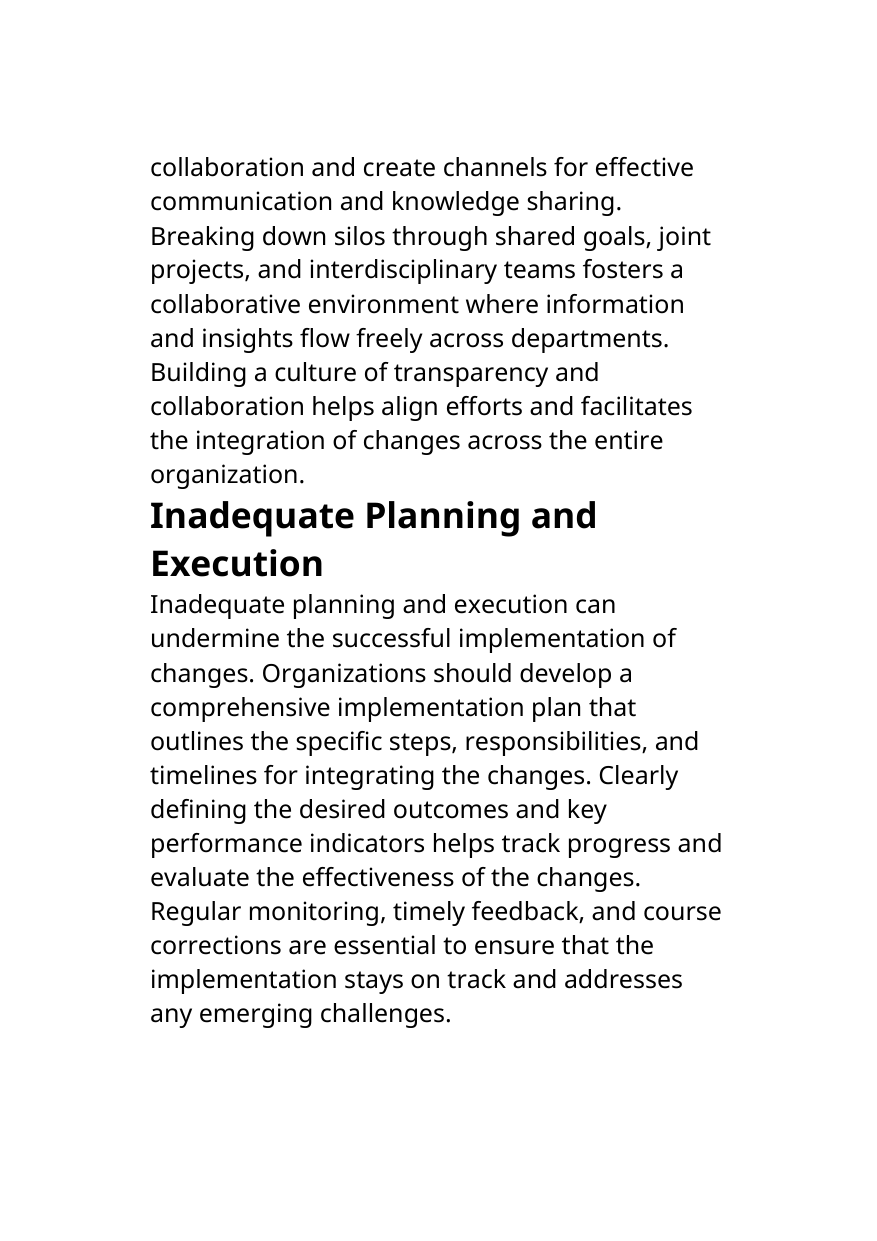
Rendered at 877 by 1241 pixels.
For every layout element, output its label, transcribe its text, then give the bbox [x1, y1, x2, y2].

subtitle Inadequate Planning and Execution [150, 491, 727, 587]
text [150, 150, 727, 491]
text Inadequate planning and execution can undermine the successful implementation of changes. Organizations should develop a comprehensive implementation plan that outlines the specific steps, responsibilities, and timelines for integrating the changes. Clearly defining the desired outcomes and key performance indicators helps track progress and evaluate the effectiveness of the changes. Regular monitoring, timely feedback, and course corrections are essential to ensure that the implementation stays on track and addresses any emerging challenges. [150, 587, 727, 1030]
